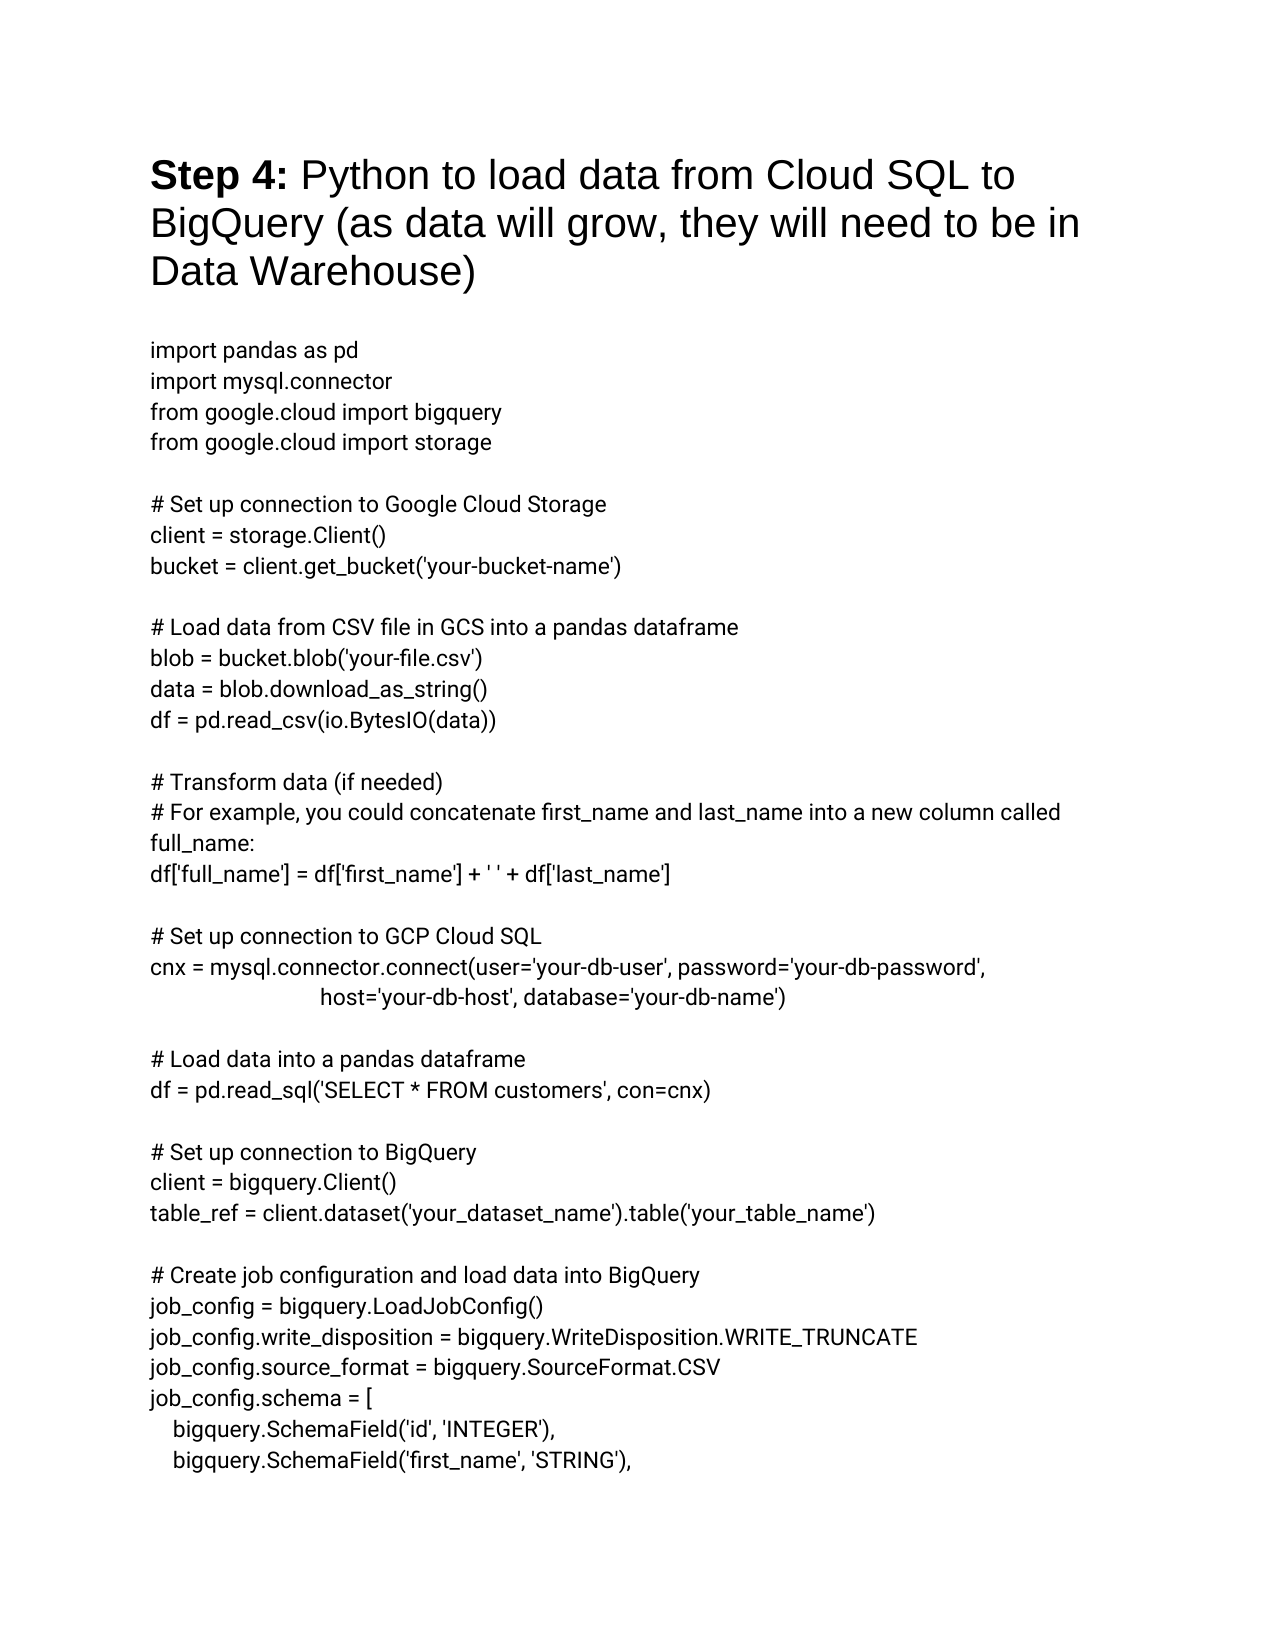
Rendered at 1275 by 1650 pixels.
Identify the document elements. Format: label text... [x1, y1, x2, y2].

text # Load data from CSV file in GCS into a pandas dataframe [150, 614, 1125, 641]
text import mysql.connector [150, 368, 1125, 395]
text df['full_name'] = df['first_name'] + ' ' + df['last_name'] [150, 861, 1125, 888]
text from google.cloud import storage [150, 429, 1125, 456]
text cnx = mysql.connector.connect(user='your-db-user', password='your-db-password', [150, 954, 1125, 981]
subtitle Step 4: Python to load data from Cloud SQL to BigQuery (as data will grow, they will need to be in Data Warehouse) [150, 150, 1125, 294]
text job_config.write_disposition = bigquery.WriteDisposition.WRITE_TRUNCATE [150, 1324, 1125, 1351]
text bigquery.SchemaField('first_name', 'STRING'), [150, 1447, 1125, 1474]
text table_ref = client.dataset('your_dataset_name').table('your_table_name') [150, 1200, 1125, 1227]
text from google.cloud import bigquery [150, 399, 1125, 426]
text bigquery.SchemaField('id', 'INTEGER'), [150, 1416, 1125, 1443]
text df = pd.read_sql('SELECT * FROM customers', con=cnx) [150, 1077, 1125, 1104]
text job_config.source_format = bigquery.SourceFormat.CSV [150, 1354, 1125, 1381]
text import pandas as pd [150, 337, 1125, 364]
text # Create job configuration and load data into BigQuery [150, 1262, 1125, 1289]
text # For example, you could concatenate first_name and last_name into a new column called full_name: [150, 799, 1125, 857]
text df = pd.read_csv(io.BytesIO(data)) [150, 707, 1125, 734]
text blob = bucket.blob('your-file.csv') [150, 645, 1125, 672]
text data = blob.download_as_string() [150, 676, 1125, 703]
text # Load data into a pandas dataframe [150, 1046, 1125, 1073]
text job_config = bigquery.LoadJobConfig() [150, 1293, 1125, 1320]
text # Set up connection to BigQuery [150, 1139, 1125, 1166]
text job_config.schema = [ [150, 1385, 1125, 1412]
text client = storage.Client() [150, 522, 1125, 549]
text # Transform data (if needed) [150, 769, 1125, 796]
text host='your-db-host', database='your-db-name') [150, 984, 1125, 1011]
text # Set up connection to GCP Cloud SQL [150, 923, 1125, 950]
text # Set up connection to Google Cloud Storage [150, 491, 1125, 518]
text bucket = client.get_bucket('your-bucket-name') [150, 553, 1125, 580]
text client = bigquery.Client() [150, 1169, 1125, 1196]
